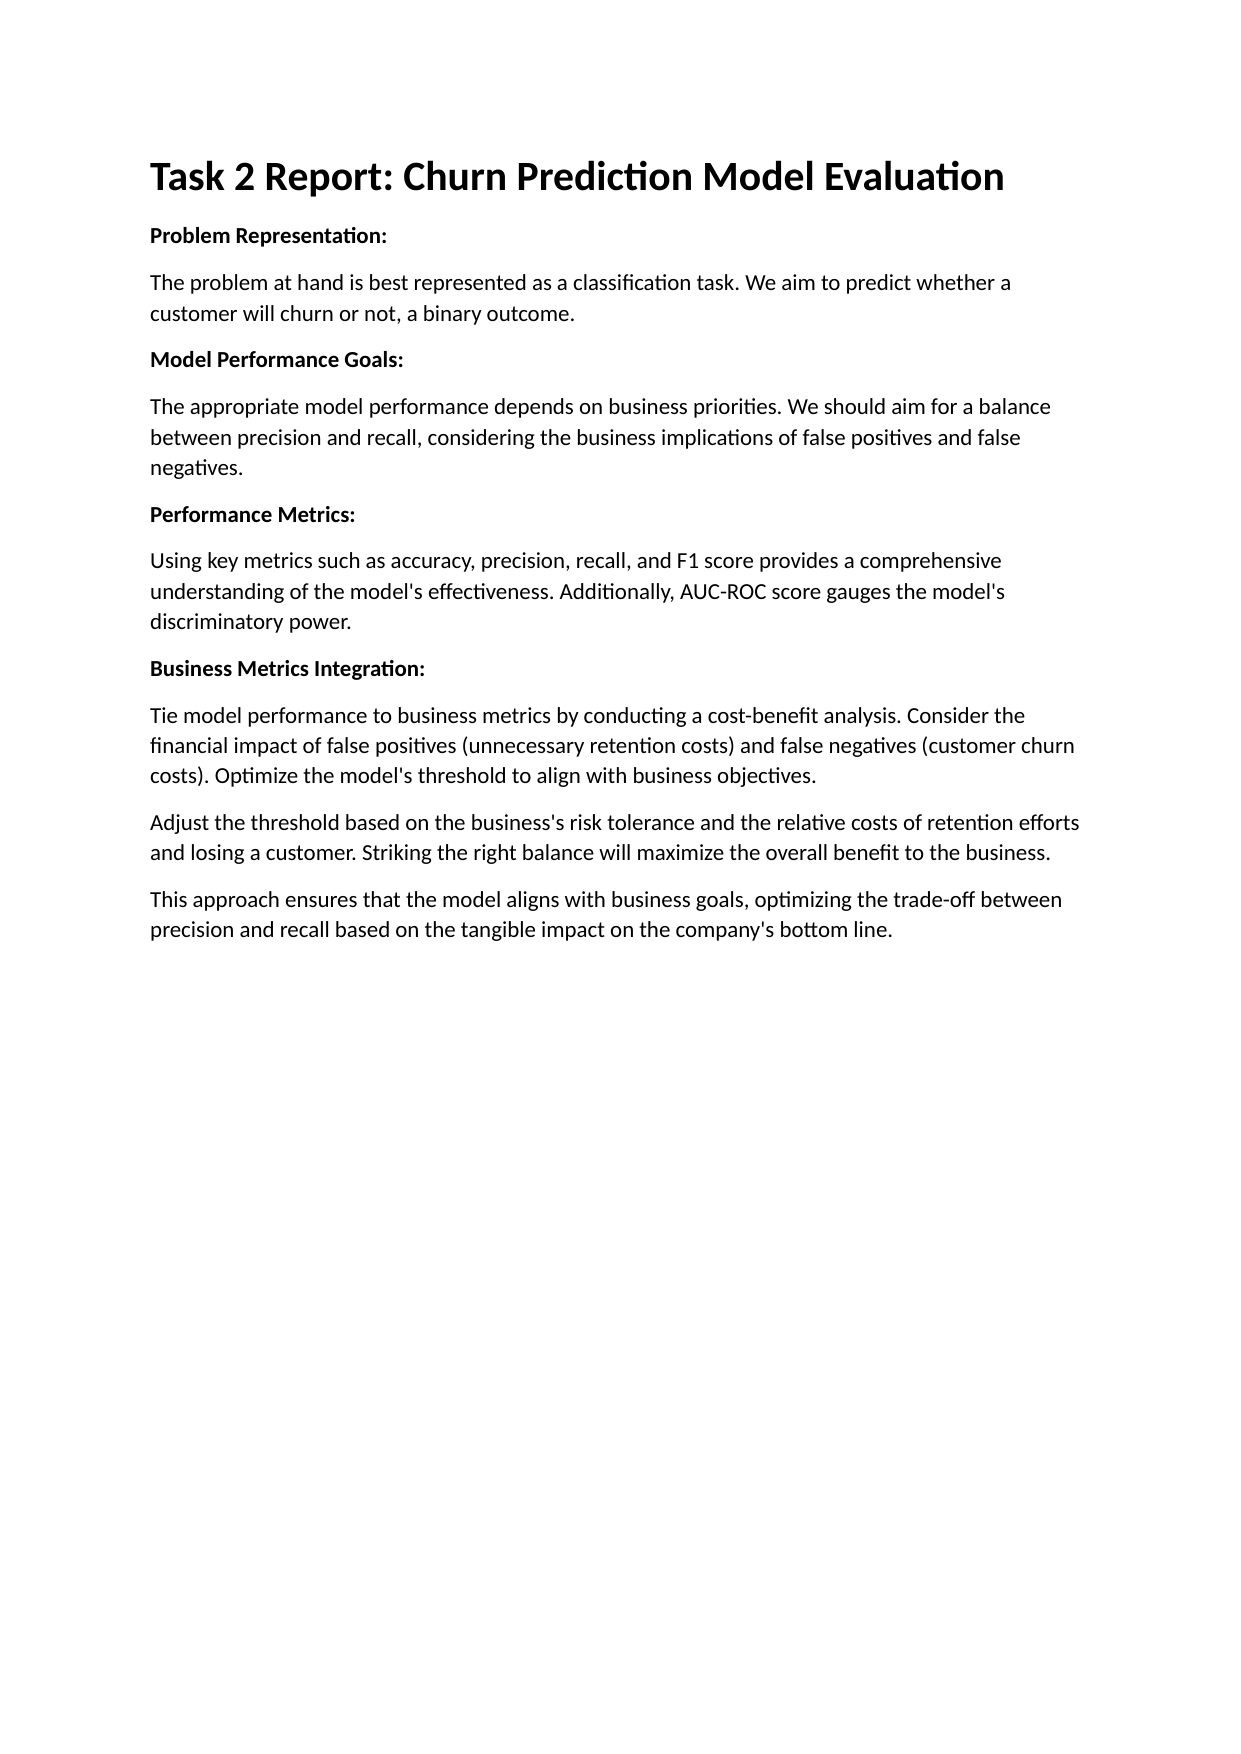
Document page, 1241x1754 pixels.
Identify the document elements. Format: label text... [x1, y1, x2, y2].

text Business Metrics Integration: [150, 654, 1090, 682]
text Problem Representation: [150, 222, 1090, 249]
text Using key metrics such as accuracy, precision, recall, and F1 score provides a comprehensive understanding of the model's effectiveness. Additionally, AUC-ROC score gauges the model's discriminatory power. [150, 547, 1090, 635]
text Tie model performance to business metrics by conducting a cost-benefit analysis. Consider the financial impact of false positives (unnecessary retention costs) and false negatives (customer churn costs). Optimize the model's threshold to align with business objectives. [150, 701, 1090, 789]
text This approach ensures that the model aligns with business goals, optimizing the trade-off between precision and recall based on the tangible impact on the company's bottom line. [150, 885, 1090, 943]
text The problem at hand is best represented as a classification task. We aim to predict whether a customer will churn or not, a binary outcome. [150, 268, 1090, 327]
text The appropriate model performance depends on business priorities. We should aim for a balance between precision and recall, considering the business implications of false positives and false negatives. [150, 392, 1090, 481]
text Performance Metrics: [150, 500, 1090, 528]
text Task 2 Report: Churn Prediction Model Evaluation [150, 150, 1090, 201]
text Model Performance Goals: [150, 346, 1090, 373]
text Adjust the threshold based on the business's risk tolerance and the relative costs of retention efforts and losing a customer. Striking the right balance will maximize the overall benefit to the business. [150, 808, 1090, 866]
